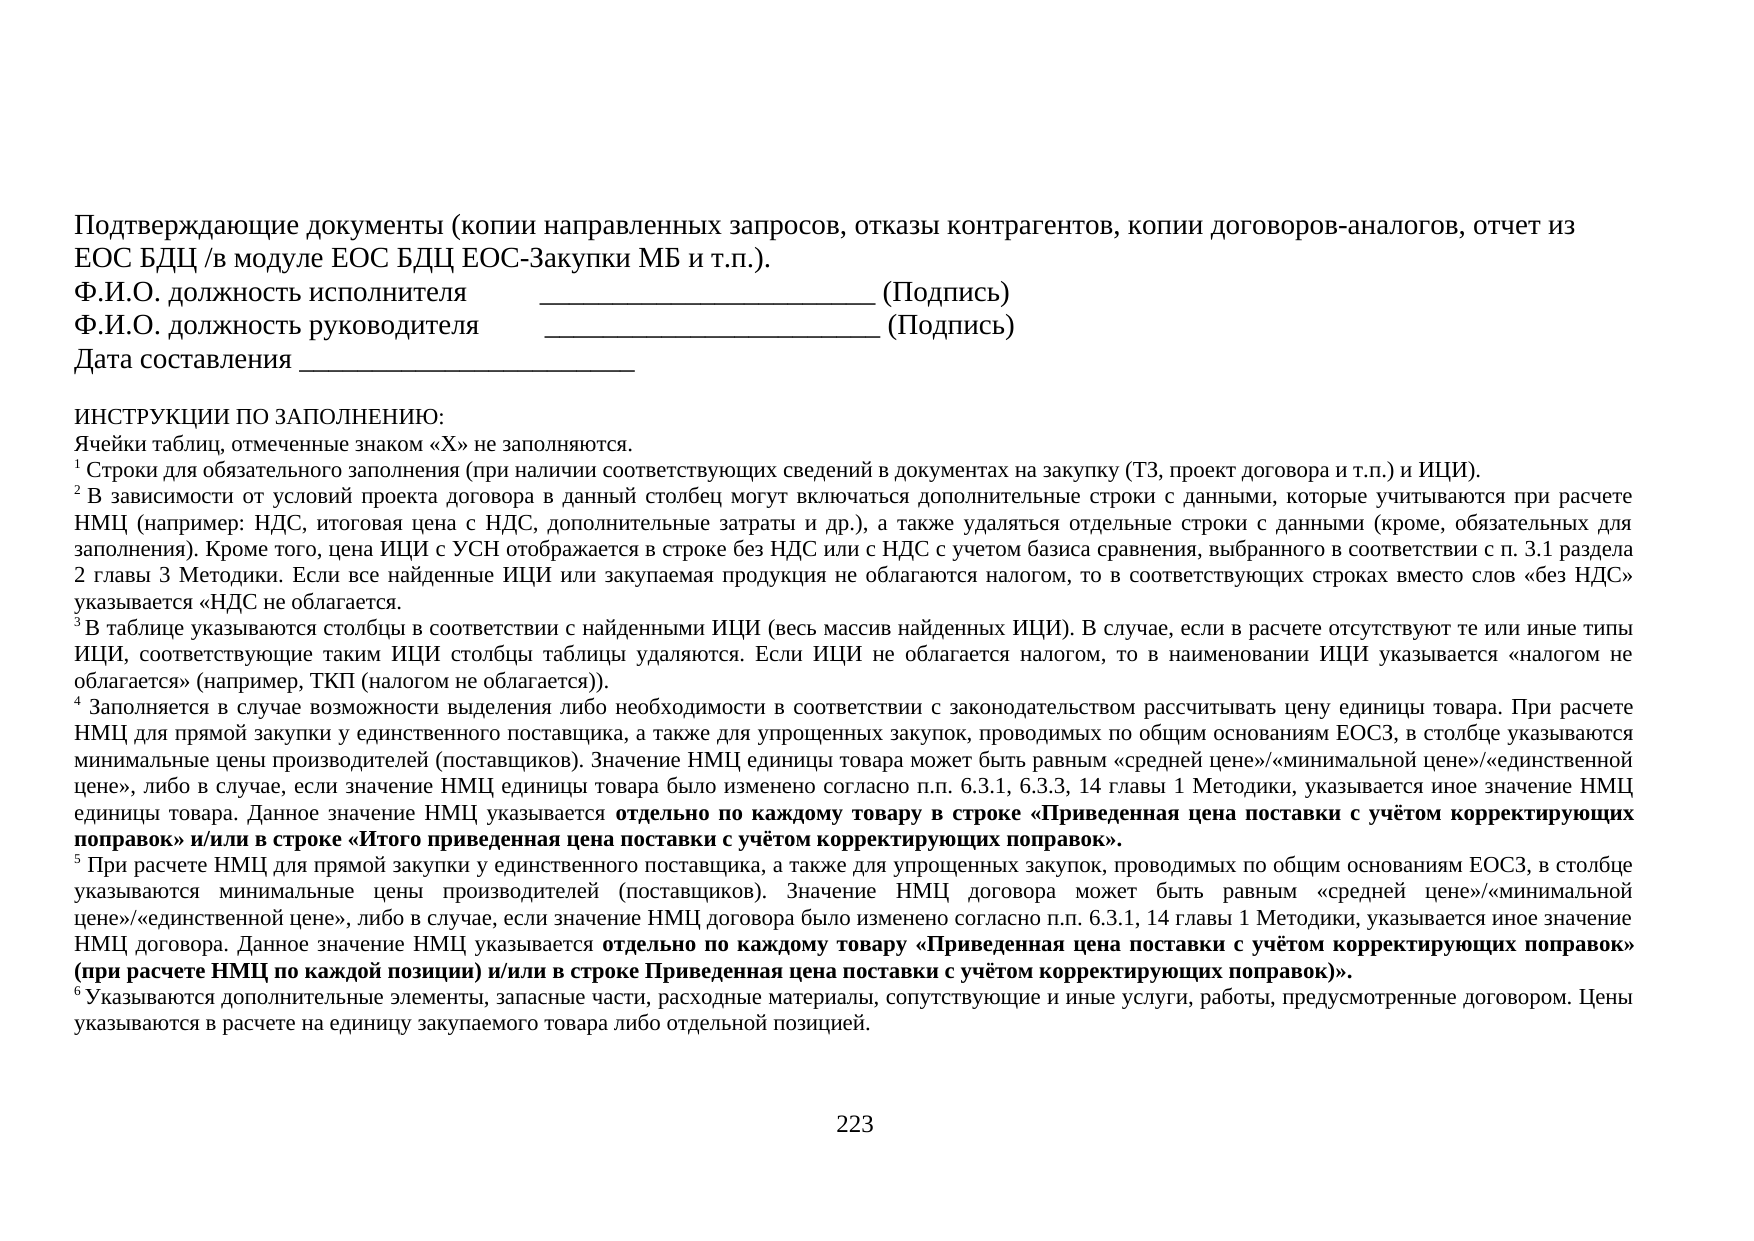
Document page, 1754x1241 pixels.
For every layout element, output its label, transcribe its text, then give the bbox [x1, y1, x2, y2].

text 4 Заполняется в случае возможности выделения либо необходимости в соответствии с законодательством рассчитывать цену единицы товара. При расчете НМЦ для прямой закупки у единственного поставщика, а также для упрощенных закупок, проводимых по общим основаниям ЕОСЗ, в столбце указываются минимальные цены производителей (поставщиков). Значение НМЦ единицы товара может быть равным «средней цене»/«минимальной цене»/«единственной цене», либо в случае, если значение НМЦ единицы товара было изменено согласно п.п. 6.3.1, 6.3.3, 14 главы 1 Методики, указывается иное значение НМЦ единицы товара. Данное значение НМЦ указывается отдельно по каждому товару в строке «Приведенная цена поставки с учётом корректирующих поправок» и/или в строке «Итого приведенная цена поставки с учётом корректирующих поправок». [74, 693, 1636, 851]
text ИНСТРУКЦИИ ПО ЗАПОЛНЕНИЮ: [74, 403, 1636, 429]
text 1 Строки для обязательного заполнения (при наличии соответствующих сведений в документах на закупку (ТЗ, проект договора и т.п.) и ИЦИ). [74, 456, 1636, 482]
text Ф.И.О. должность руководителя _______________________ (Подпись) [74, 307, 1636, 341]
text 3 В таблице указываются столбцы в соответствии с найденными ИЦИ (весь массив найденных ИЦИ). В случае, если в расчете отсутствуют те или иные типы ИЦИ, соответствующие таким ИЦИ столбцы таблицы удаляются. Если ИЦИ не облагается налогом, то в наименовании ИЦИ указывается «налогом не облагается» (например, ТКП (налогом не облагается)). [74, 614, 1636, 693]
text 6 Указываются дополнительные элементы, запасные части, расходные материалы, сопутствующие и иные услуги, работы, предусмотренные договором. Цены указываются в расчете на единицу закупаемого товара либо отдельной позицией. [74, 983, 1636, 1036]
text 5 При расчете НМЦ для прямой закупки у единственного поставщика, а также для упрощенных закупок, проводимых по общим основаниям ЕОСЗ, в столбце указываются минимальные цены производителей (поставщиков). Значение НМЦ договора может быть равным «средней цене»/«минимальной цене»/«единственной цене», либо в случае, если значение НМЦ договора было изменено согласно п.п. 6.3.1, 14 главы 1 Методики, указывается иное значение НМЦ договора. Данное значение НМЦ указывается отдельно по каждому товару «Приведенная цена поставки с учётом корректирующих поправок» (при расчете НМЦ по каждой позиции) и/или в строке Приведенная цена поставки с учётом корректирующих поправок)». [74, 851, 1636, 983]
text Дата составления _______________________ [74, 341, 1636, 374]
text 2 В зависимости от условий проекта договора в данный столбец могут включаться дополнительные строки с данными, которые учитываются при расчете НМЦ (например: НДС, итоговая цена с НДС, дополнительные затраты и др.), а также удаляться отдельные строки с данными (кроме, обязательных для заполнения). Кроме того, цена ИЦИ с УСН отображается в строке без НДС или с НДС с учетом базиса сравнения, выбранного в соответствии с п. 3.1 раздела 2 главы 3 Методики. Если все найденные ИЦИ или закупаемая продукция не облагаются налогом, то в соответствующих строках вместо слов «без НДС» указывается «НДС не облагается. [74, 482, 1636, 614]
text Подтверждающие документы (копии направленных запросов, отказы контрагентов, копии договоров-аналогов, отчет из ЕОС БДЦ /в модуле ЕОС БДЦ ЕОС-Закупки МБ и т.п.). [74, 207, 1636, 274]
text Ф.И.О. должность исполнителя _______________________ (Подпись) [74, 274, 1636, 307]
text Ячейки таблиц, отмеченные знаком «Х» не заполняются. [74, 429, 1636, 456]
